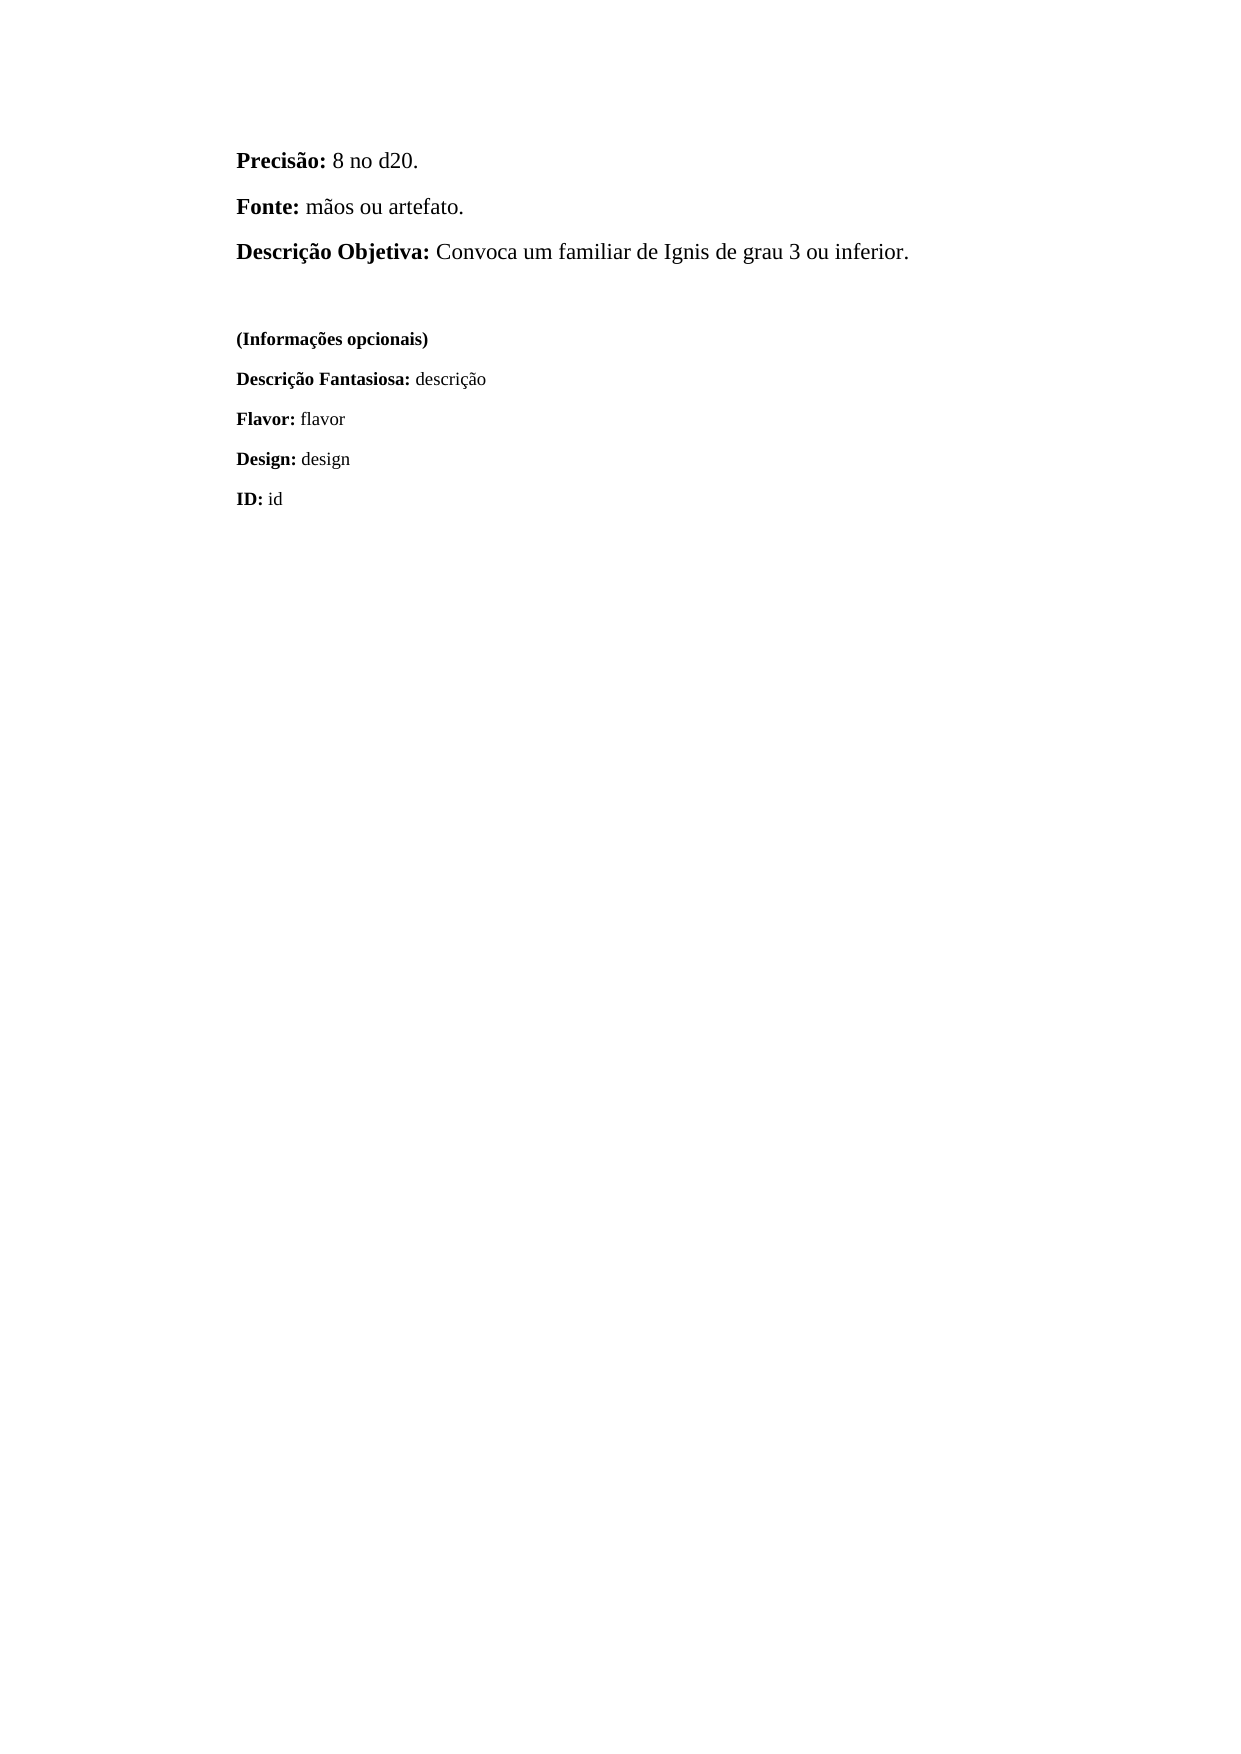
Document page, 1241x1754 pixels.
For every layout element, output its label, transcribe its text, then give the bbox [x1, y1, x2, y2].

text Fonte: mãos ou artefato. [177, 193, 1063, 219]
text Precisão: 8 no d20. [177, 148, 1063, 174]
text ID: id [177, 488, 1063, 509]
text Flavor: flavor [177, 408, 1063, 429]
text Descrição Fantasiosa: descrição [177, 368, 1063, 389]
text (Informações opcionais) [177, 328, 1063, 349]
text Design: design [177, 448, 1063, 469]
text Descrição Objetiva: Convoca um familiar de Ignis de grau 3 ou inferior. [177, 238, 1063, 264]
